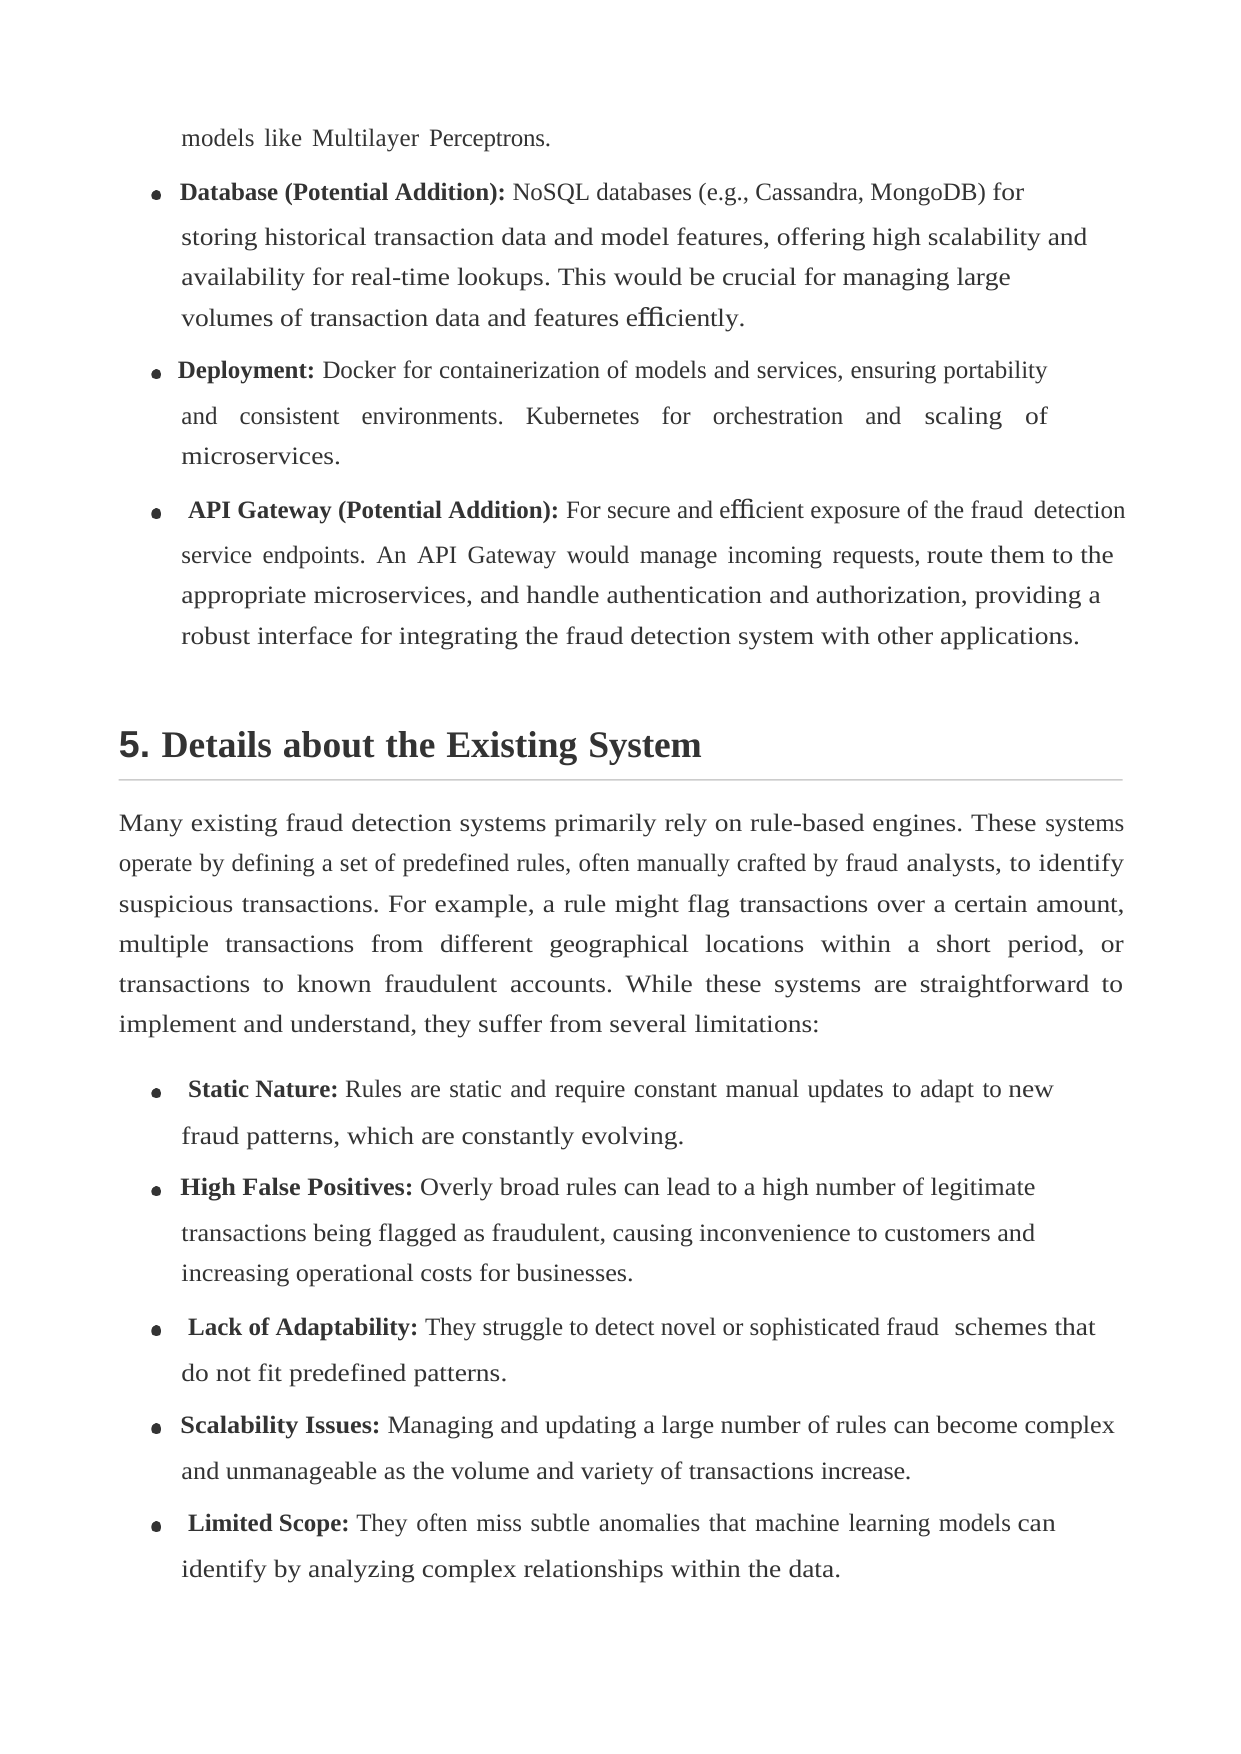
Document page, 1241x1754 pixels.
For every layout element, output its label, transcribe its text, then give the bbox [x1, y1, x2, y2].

picture [151, 1088, 161, 1098]
picture [151, 508, 161, 519]
text Scalability Issues: Managing and updating a large number of rules can become complex and unmanageable as the volume and variety of transactions increase. [151, 1410, 1137, 1485]
picture [151, 369, 161, 379]
text Limited Scope: They often miss subtle anomalies that machine learning models can identify by analyzing complex relationships within the data. [151, 1508, 1102, 1583]
picture [151, 1423, 161, 1434]
text Database (Potential Addition): NoSQL databases (e.g., Cassandra, MongoDB) for storing historical transaction data and model features, offering high scalability and availability for real-time lookups. This would be crucial for managing large volumes of transaction data and features eﬃciently. [151, 177, 1102, 331]
text Lack of Adaptability: They struggle to detect novel or sophisticated fraud schemes that do not fit predefined patterns. [151, 1312, 1102, 1387]
picture [151, 1521, 161, 1532]
text Static Nature: Rules are static and require constant manual updates to adapt to new fraud patterns, which are constantly evolving. [151, 1074, 1102, 1149]
picture [151, 190, 161, 200]
subtitle Details about the Existing System [119, 722, 1137, 765]
text High False Positives: Overly broad rules can lead to a high number of legitimate transactions being flagged as fraudulent, causing inconvenience to customers and increasing operational costs for businesses. [151, 1172, 1113, 1287]
text API Gateway (Potential Addition): For secure and eﬃcient exposure of the fraud detection service endpoints. An API Gateway would manage incoming requests, route them to the appropriate microservices, and handle authentication and authorization, providing a robust interface for integrating the fraud detection system with other applications. [151, 495, 1137, 649]
picture [151, 1325, 161, 1336]
text Deployment: Docker for containerization of models and services, ensuring portability and consistent environments. Kubernetes for orchestration and scaling of microservices. [151, 356, 1048, 470]
picture [151, 1186, 161, 1196]
text models like Multilayer Perceptrons. [181, 123, 1137, 152]
text Many existing fraud detection systems primarily rely on rule-based engines. These systems operate by defining a set of predefined rules, often manually crafted by fraud analysts, to identify suspicious transactions. For example, a rule might flag transactions over a certain amount, multiple transactions from different geographical locations within a short period, or transactions to known fraudulent accounts. While these systems are straightforward to implement and understand, they suffer from several limitations: [119, 808, 1124, 1038]
